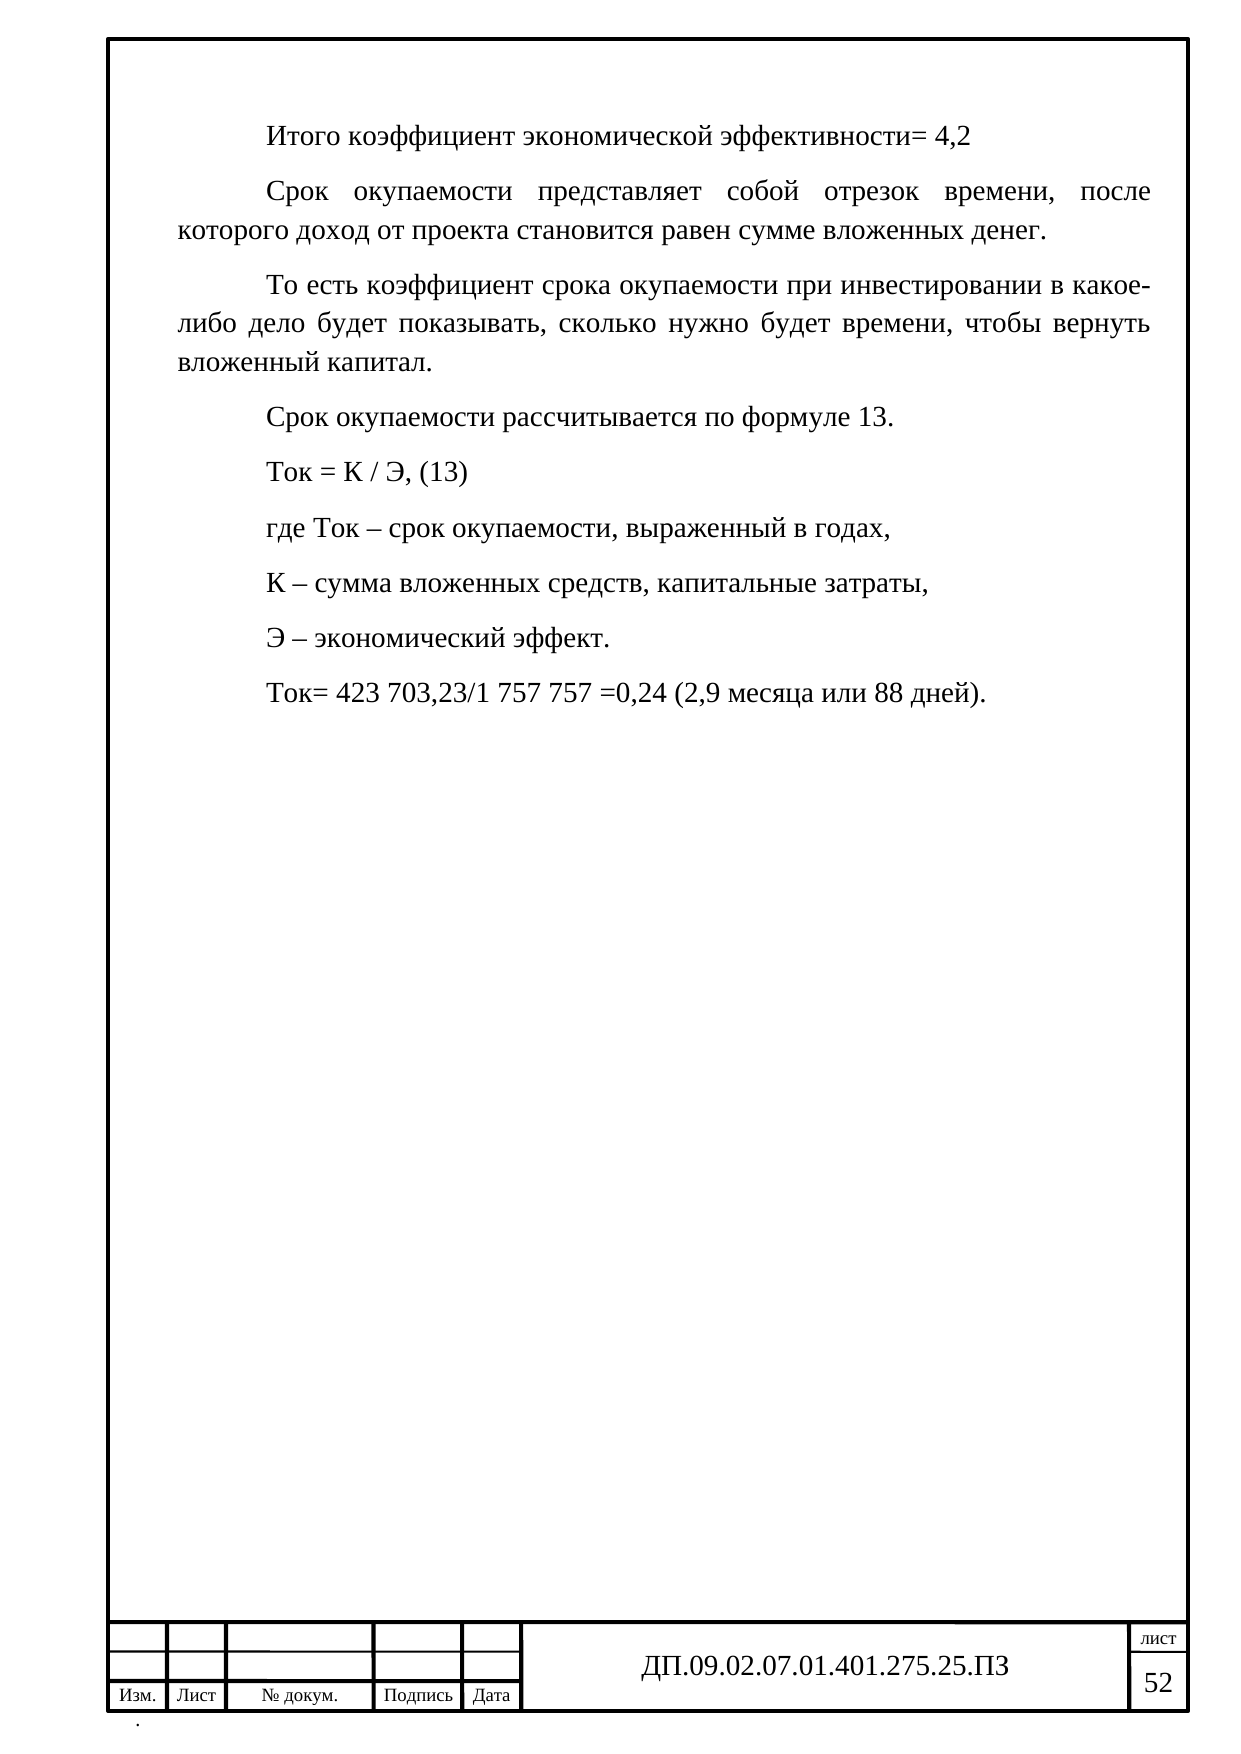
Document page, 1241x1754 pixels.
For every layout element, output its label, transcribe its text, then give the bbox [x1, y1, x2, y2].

text где Ток – срок окупаемости, выраженный в годах, [177, 510, 1152, 543]
text К – сумма вложенных средств, капитальные затраты, [177, 565, 1152, 598]
text Ток= 423 703,23/1 757 757 =0,24 (2,9 месяца или 88 дней). [177, 675, 1152, 709]
text То есть коэффициент срока окупаемости при инвестировании в какое-либо дело будет показывать, сколько нужно будет времени, чтобы вернуть вложенный капитал. [177, 267, 1152, 378]
text Ток = К / Э, (13) [177, 454, 1152, 488]
text Срок окупаемости представляет собой отрезок времени, после которого доход от проекта становится равен сумме вложенных денег. [177, 173, 1152, 245]
text Итого коэффициент экономической эффективности= 4,2 [177, 118, 1152, 152]
text Э – экономический эффект. [177, 620, 1152, 654]
text Срок окупаемости рассчитывается по формуле 13. [177, 399, 1152, 433]
